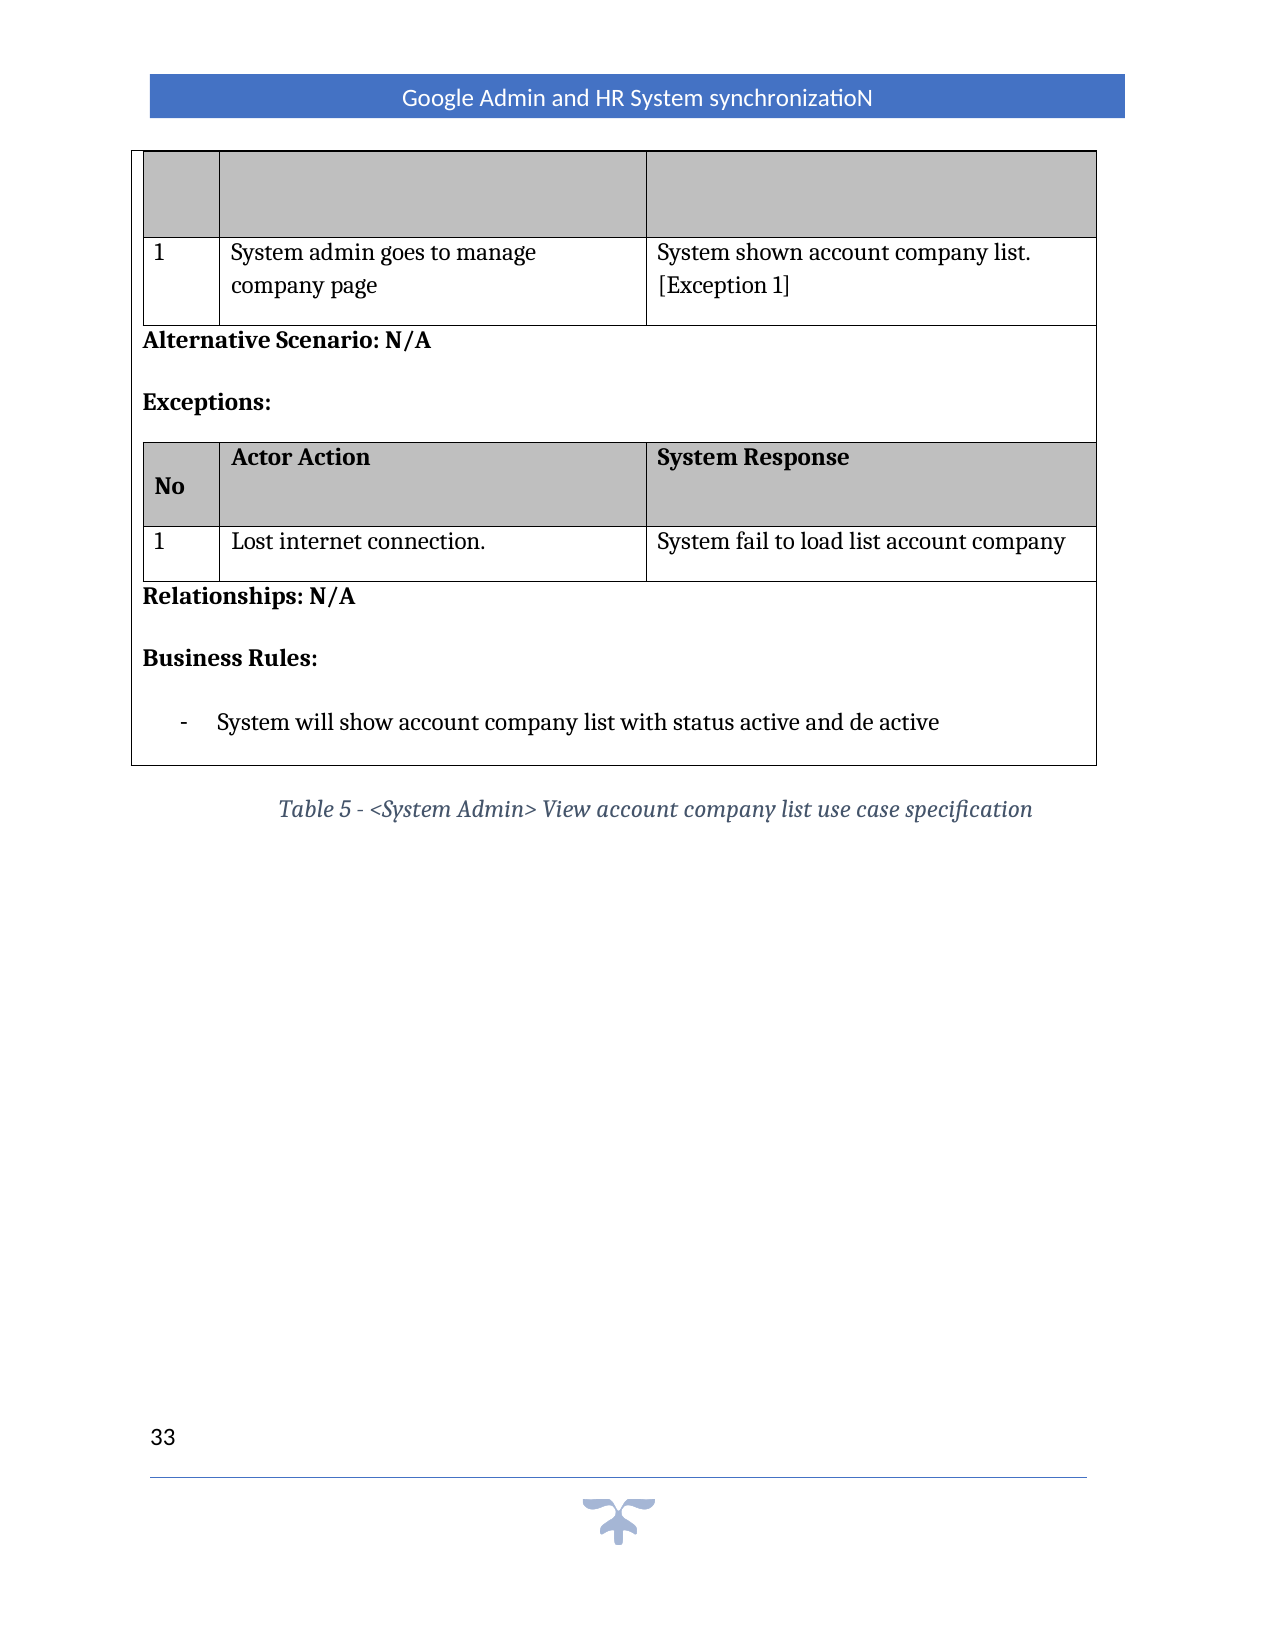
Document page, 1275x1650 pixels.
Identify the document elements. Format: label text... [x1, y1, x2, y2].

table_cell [132, 151, 1096, 765]
text Table 5 - <System Admin> View account company list use case specification [187, 795, 1125, 824]
